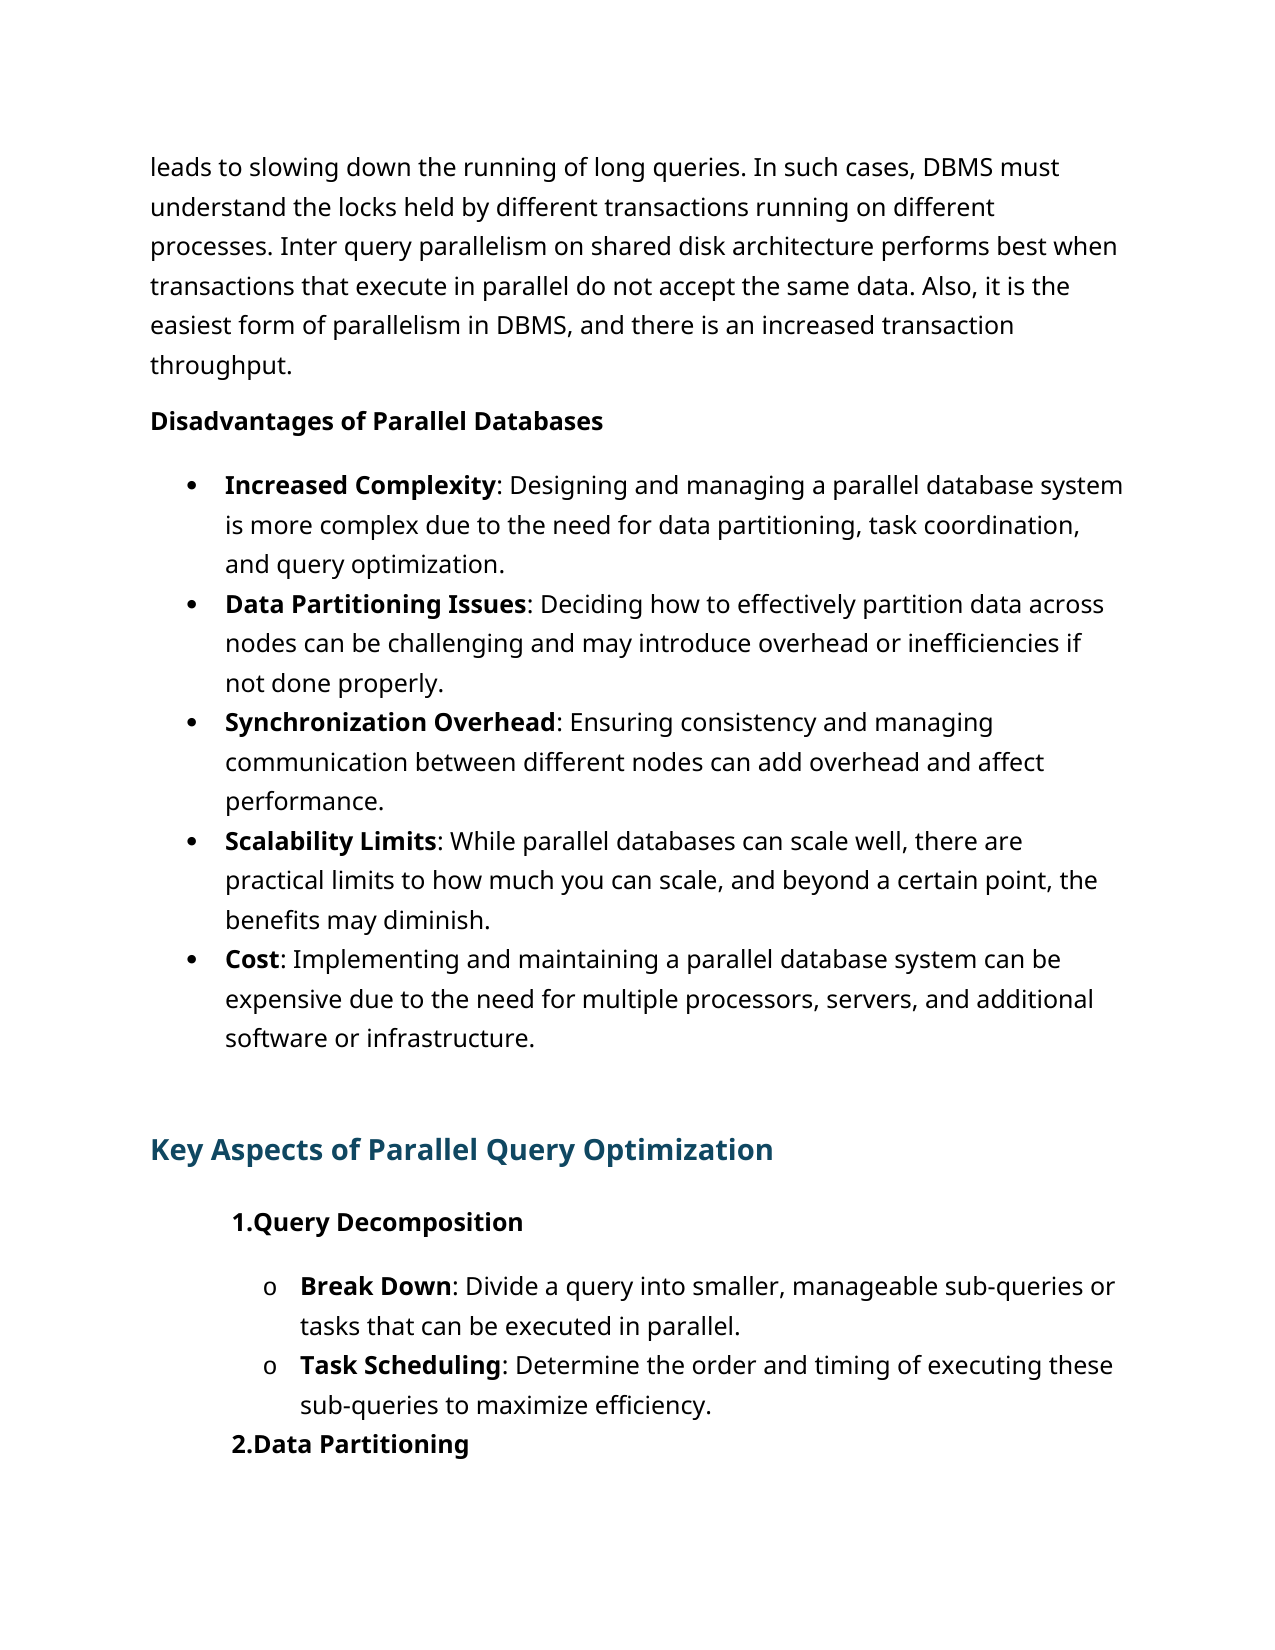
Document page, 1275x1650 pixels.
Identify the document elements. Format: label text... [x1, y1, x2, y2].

list Synchronization Overhead: Ensuring consistency and managing communication between different nodes can add overhead and affect performance. [187, 705, 1125, 818]
list Data Partitioning Issues: Deciding how to effectively partition data across nodes can be challenging and may introduce overhead or inefficiencies if not done properly. [187, 586, 1125, 699]
list Task Scheduling: Determine the order and timing of executing these sub-queries to maximize efficiency. [262, 1348, 1125, 1422]
list Scalability Limits: While parallel databases can scale well, there are practical limits to how much you can scale, and beyond a certain point, the benefits may diminish. [187, 823, 1125, 936]
text Disadvantages of Parallel Databases [150, 403, 1125, 438]
list Cost: Implementing and maintaining a parallel database system can be expensive due to the need for multiple processors, servers, and additional software or infrastructure. [187, 942, 1125, 1055]
list Increased Complexity: Designing and managing a parallel database system is more complex due to the need for data partitioning, task coordination, and query optimization. [187, 468, 1125, 581]
subtitle Key Aspects of Parallel Query Optimization [150, 1129, 1125, 1169]
list 2.Data Partitioning [225, 1427, 1125, 1461]
list Break Down: Divide a query into smaller, manageable sub-queries or tasks that can be executed in parallel. [262, 1269, 1125, 1342]
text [150, 150, 1125, 381]
text 1.Query Decomposition [150, 1204, 1125, 1238]
